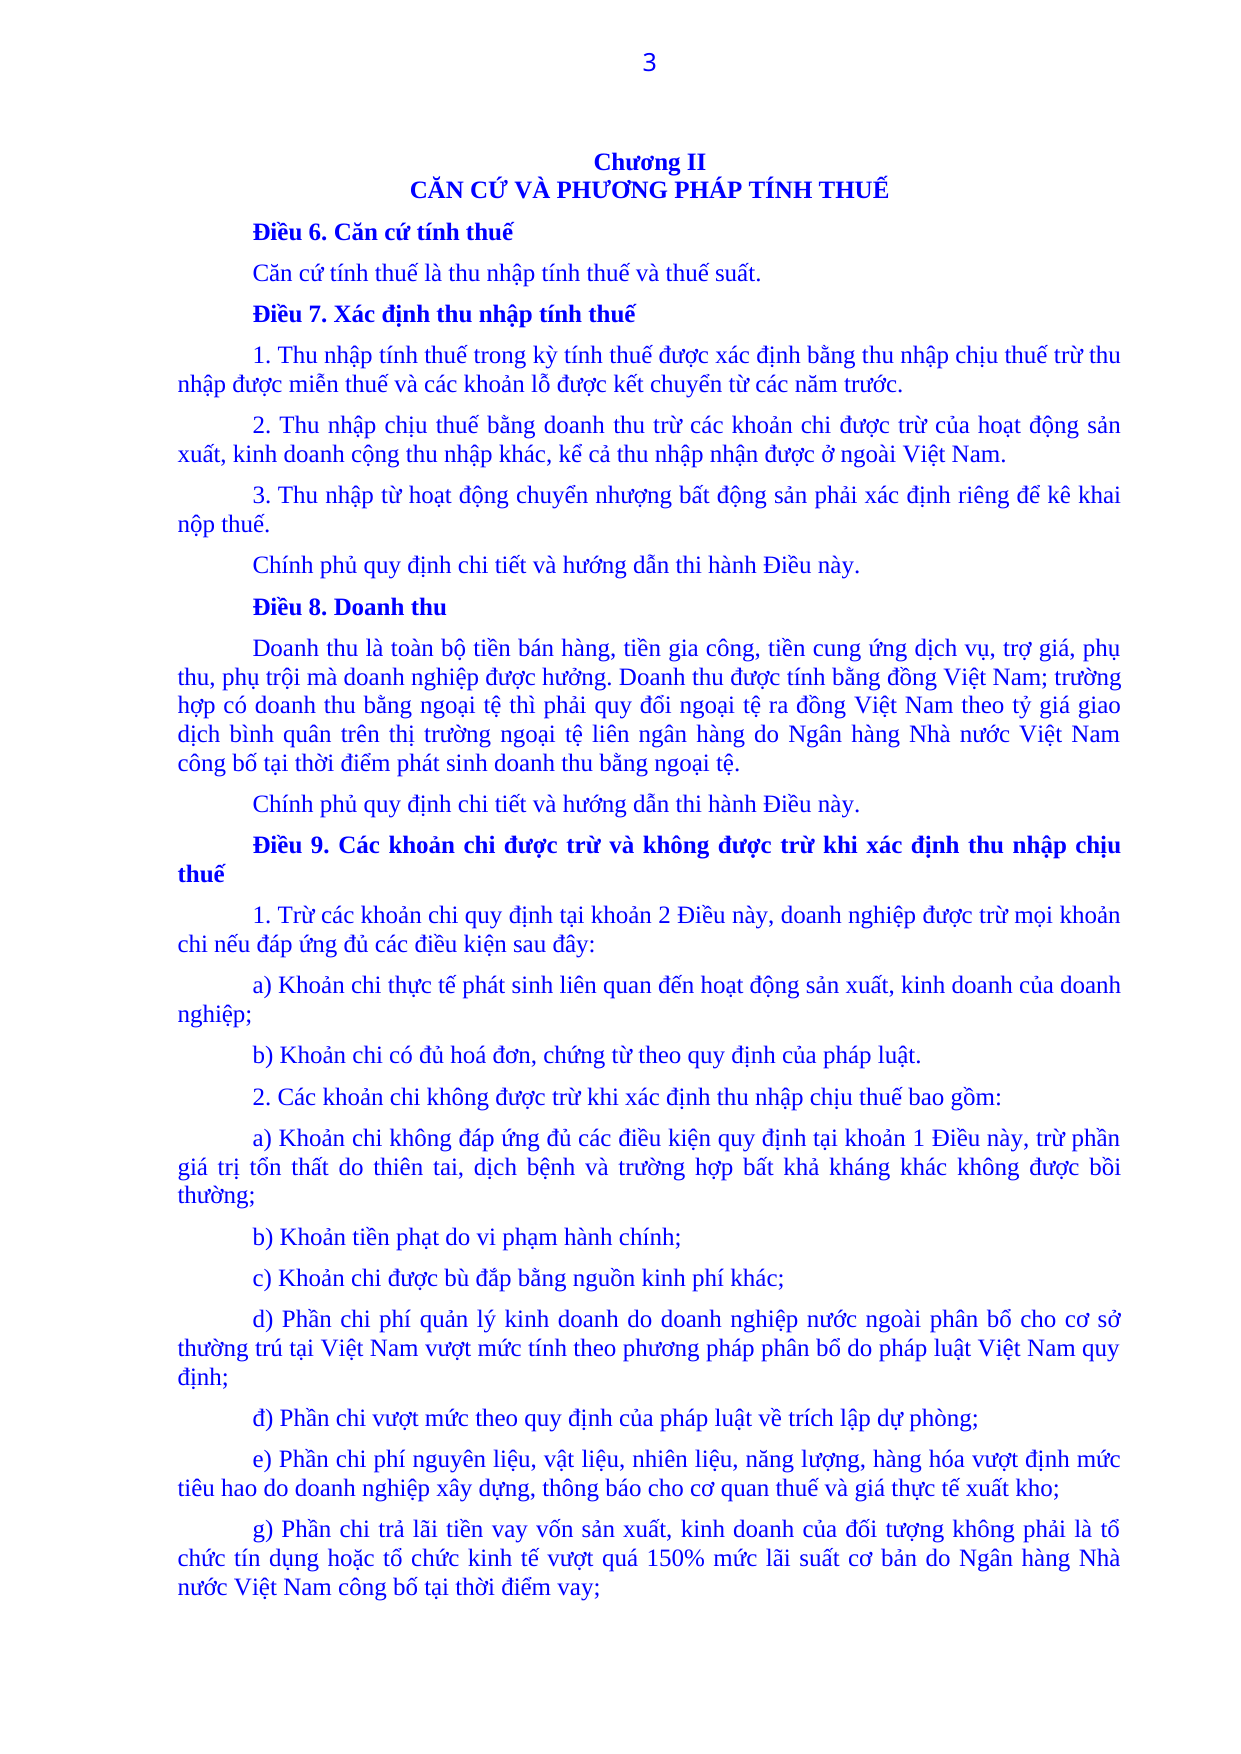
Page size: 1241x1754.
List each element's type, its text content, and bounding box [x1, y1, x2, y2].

text a) Khoản chi không đáp ứng đủ các điều kiện quy định tại khoản 1 Điều này, trừ phần giá trị tổn thất do thiên tai, dịch bệnh và trường hợp bất khả kháng khác không được bồi thường; [177, 1123, 1122, 1209]
text Điều 7. Xác định thu nhập tính thuế [177, 299, 1122, 328]
text Chương II CĂN CỨ VÀ PHƯƠNG PHÁP TÍNH THUẾ [177, 147, 1122, 204]
text b) Khoản chi có đủ hoá đơn, chứng từ theo quy định của pháp luật. [177, 1041, 1122, 1069]
text Chính phủ quy định chi tiết và hướng dẫn thi hành Điều này. [177, 789, 1122, 818]
text 3. Thu nhập từ hoạt động chuyển nhượng bất động sản phải xác định riêng để kê khai nộp thuế. [177, 481, 1122, 538]
text Chính phủ quy định chi tiết và hướng dẫn thi hành Điều này. [177, 551, 1122, 579]
text a) Khoản chi thực tế phát sinh liên quan đến hoạt động sản xuất, kinh doanh của doanh nghiệp; [177, 971, 1122, 1028]
text c) Khoản chi được bù đắp bằng nguồn kinh phí khác; [177, 1263, 1122, 1292]
text 2. Các khoản chi không được trừ khi xác định thu nhập chịu thuế bao gồm: [177, 1082, 1122, 1111]
text g) Phần chi trả lãi tiền vay vốn sản xuất, kinh doanh của đối tượng không phải là tổ chức tín dụng hoặc tổ chức kinh tế vượt quá 150% mức lãi suất cơ bản do Ngân hàng Nhà nước Việt Nam công bố tại thời điểm vay; [177, 1514, 1122, 1601]
text Điều 6. Căn cứ tính thuế [177, 217, 1122, 246]
text b) Khoản tiền phạt do vi phạm hành chính; [177, 1222, 1122, 1251]
text đ) Phần chi vượt mức theo quy định của pháp luật về trích lập dự phòng; [177, 1403, 1122, 1432]
text Điều 8. Doanh thu [177, 592, 1122, 621]
text Doanh thu là toàn bộ tiền bán hàng, tiền gia công, tiền cung ứng dịch vụ, trợ giá, phụ thu, phụ trội mà doanh nghiệp được hưởng. Doanh thu được tính bằng đồng Việt Nam; trường hợp có doanh thu bằng ngoại tệ thì phải quy đổi ngoại tệ ra đồng Việt Nam theo tỷ giá giao dịch bình quân trên thị trường ngoại tệ liên ngân hàng do Ngân hàng Nhà nước Việt Nam công bố tại thời điểm phát sinh doanh thu bằng ngoại tệ. [177, 633, 1122, 777]
text 2. Thu nhập chịu thuế bằng doanh thu trừ các khoản chi được trừ của hoạt động sản xuất, kinh doanh cộng thu nhập khác, kể cả thu nhập nhận được ở ngoài Việt Nam. [177, 411, 1122, 468]
text 1. Thu nhập tính thuế trong kỳ tính thuế được xác định bằng thu nhập chịu thuế trừ thu nhập được miễn thuế và các khoản lỗ được kết chuyển từ các năm trước. [177, 341, 1122, 398]
text d) Phần chi phí quản lý kinh doanh do doanh nghiệp nước ngoài phân bổ cho cơ sở thường trú tại Việt Nam vượt mức tính theo phương pháp phân bổ do pháp luật Việt Nam quy định; [177, 1304, 1122, 1391]
text Căn cứ tính thuế là thu nhập tính thuế và thuế suất. [177, 258, 1122, 287]
text e) Phần chi phí nguyên liệu, vật liệu, nhiên liệu, năng lượng, hàng hóa vượt định mức tiêu hao do doanh nghiệp xây dựng, thông báo cho cơ quan thuế và giá thực tế xuất kho; [177, 1444, 1122, 1502]
text 1. Trừ các khoản chi quy định tại khoản 2 Điều này, doanh nghiệp được trừ mọi khoản chi nếu đáp ứng đủ các điều kiện sau đây: [177, 901, 1122, 958]
text Điều 9. Các khoản chi được trừ và không được trừ khi xác định thu nhập chịu thuế [177, 831, 1122, 888]
